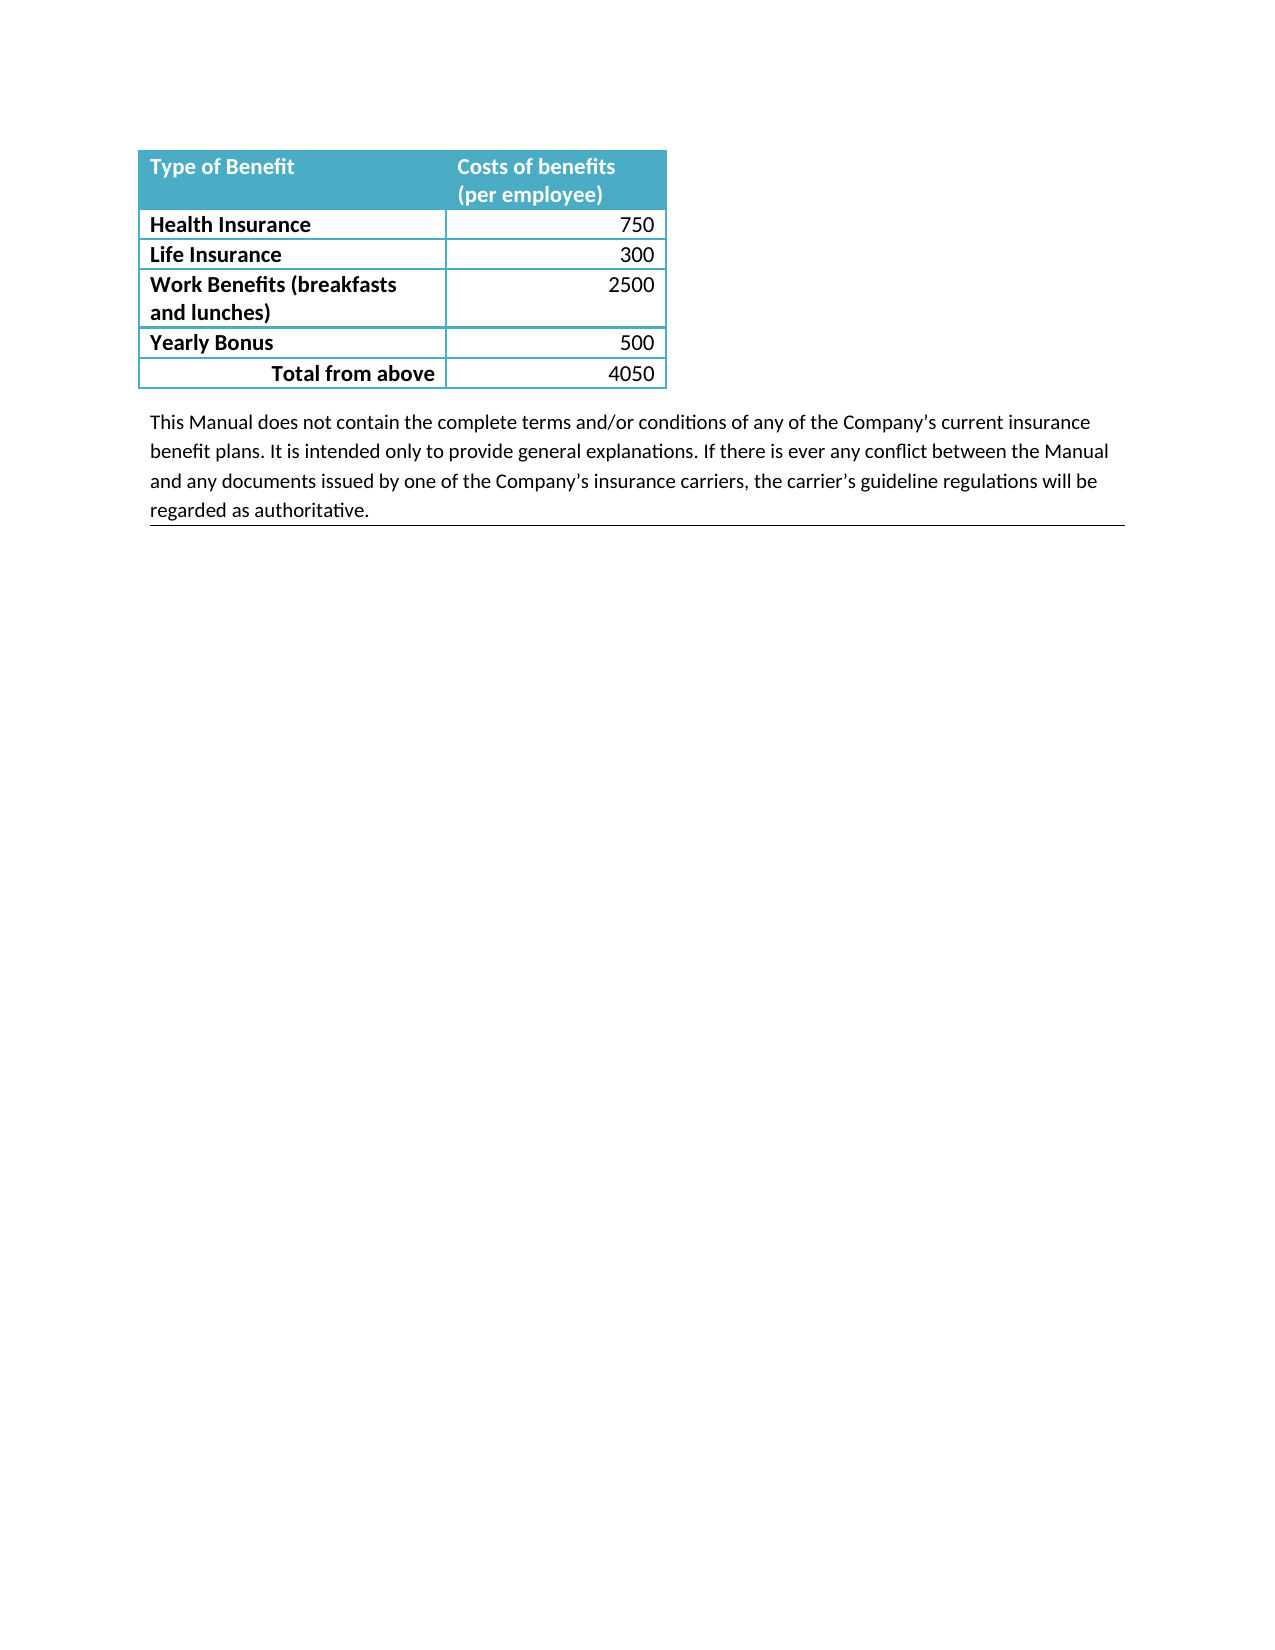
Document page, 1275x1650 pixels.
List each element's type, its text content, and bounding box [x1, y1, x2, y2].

text This Manual does not contain the complete terms and/or conditions of any of the Company’s current insurance benefit plans. It is intended only to provide general explanations. If there is ever any conflict between the Manual and any documents issued by one of the Company’s insurance carriers, the carrier’s guideline regulations will be regarded as authoritative. [150, 409, 1125, 525]
table_cell Life Insurance [140, 240, 445, 268]
table_cell 750 [447, 210, 665, 238]
table_cell 500 [447, 329, 665, 357]
table_cell 4050 [447, 359, 665, 387]
table_cell Total from above [140, 359, 445, 387]
table_cell 300 [447, 240, 665, 268]
table_cell Work Benefits (breakfasts and lunches) [140, 270, 445, 326]
table_cell Health Insurance [140, 210, 445, 238]
table_cell Yearly Bonus [140, 329, 445, 357]
table_cell 2500 [447, 270, 665, 326]
table_header Type of Benefit [140, 152, 445, 208]
table_header Costs of benefits (per employee) [447, 152, 665, 208]
